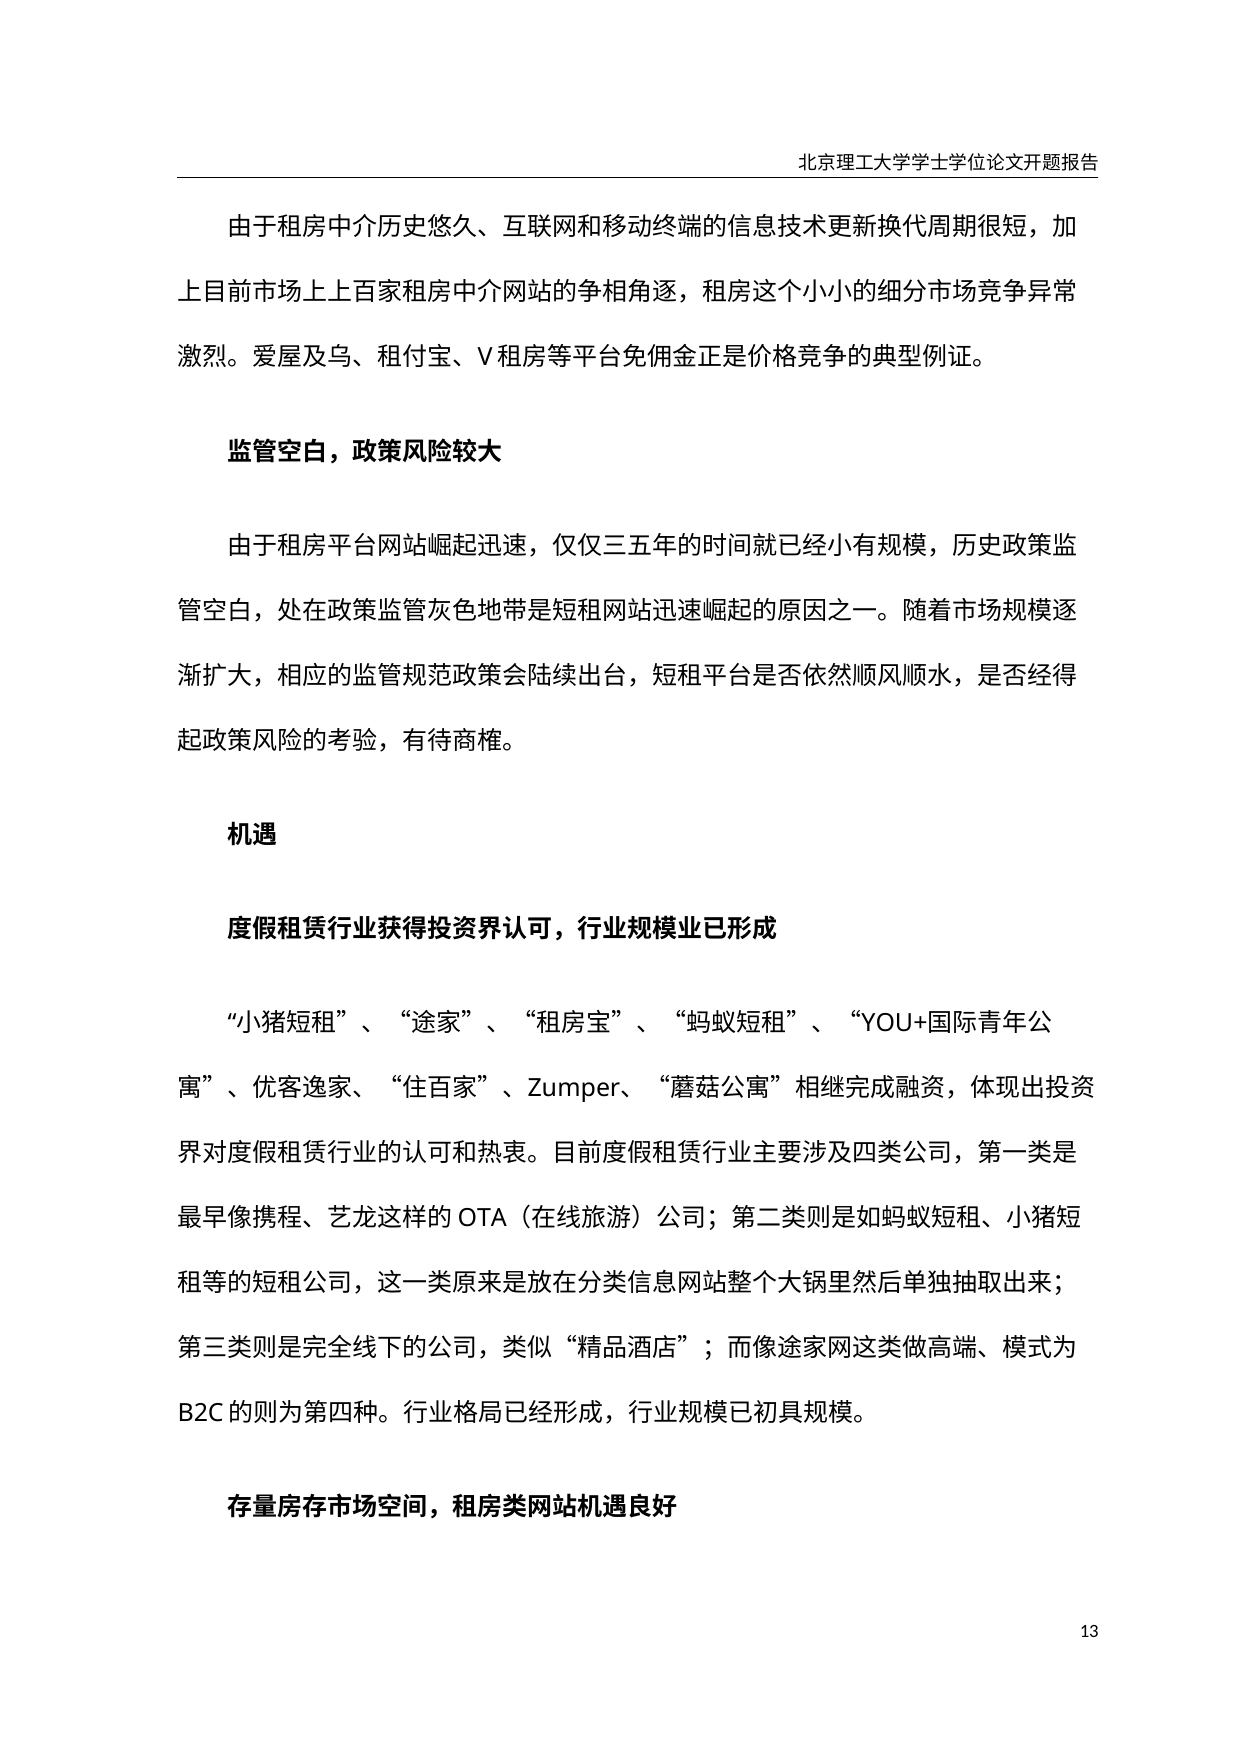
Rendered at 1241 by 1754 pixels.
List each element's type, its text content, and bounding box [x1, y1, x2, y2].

text 存量房存市场空间，租房类网站机遇良好 [177, 1472, 1098, 1537]
text “小猪短租”、“途家”、“租房宝”、“蚂蚁短租”、“YOU+国际青年公寓”、优客逸家、“住百家”、Zumper、“蘑菇公寓”相继完成融资，体现出投资界对度假租赁行业的认可和热衷。目前度假租赁行业主要涉及四类公司，第一类是最早像携程、艺龙这样的OTA（在线旅游）公司；第二类则是如蚂蚁短租、小猪短租等的短租公司，这一类原来是放在分类信息网站整个大锅里然后单独抽取出来；第三类则是完全线下的公司，类似“精品酒店”；而像途家网这类做高端、模式为B2C的则为第四种。行业格局已经形成，行业规模已初具规模。 [177, 988, 1098, 1443]
text 由于租房平台网站崛起迅速，仅仅三五年的时间就已经小有规模，历史政策监管空白，处在政策监管灰色地带是短租网站迅速崛起的原因之一。随着市场规模逐渐扩大，相应的监管规范政策会陆续出台，短租平台是否依然顺风顺水，是否经得起政策风险的考验，有待商榷。 [177, 511, 1098, 771]
text 由于租房中介历史悠久、互联网和移动终端的信息技术更新换代周期很短，加上目前市场上上百家租房中介网站的争相角逐，租房这个小小的细分市场竞争异常激烈。爱屋及乌、租付宝、V租房等平台免佣金正是价格竞争的典型例证。 [177, 192, 1098, 387]
text 度假租赁行业获得投资界认可，行业规模业已形成 [177, 894, 1098, 959]
text 监管空白，政策风险较大 [177, 417, 1098, 482]
text 机遇 [177, 800, 1098, 865]
